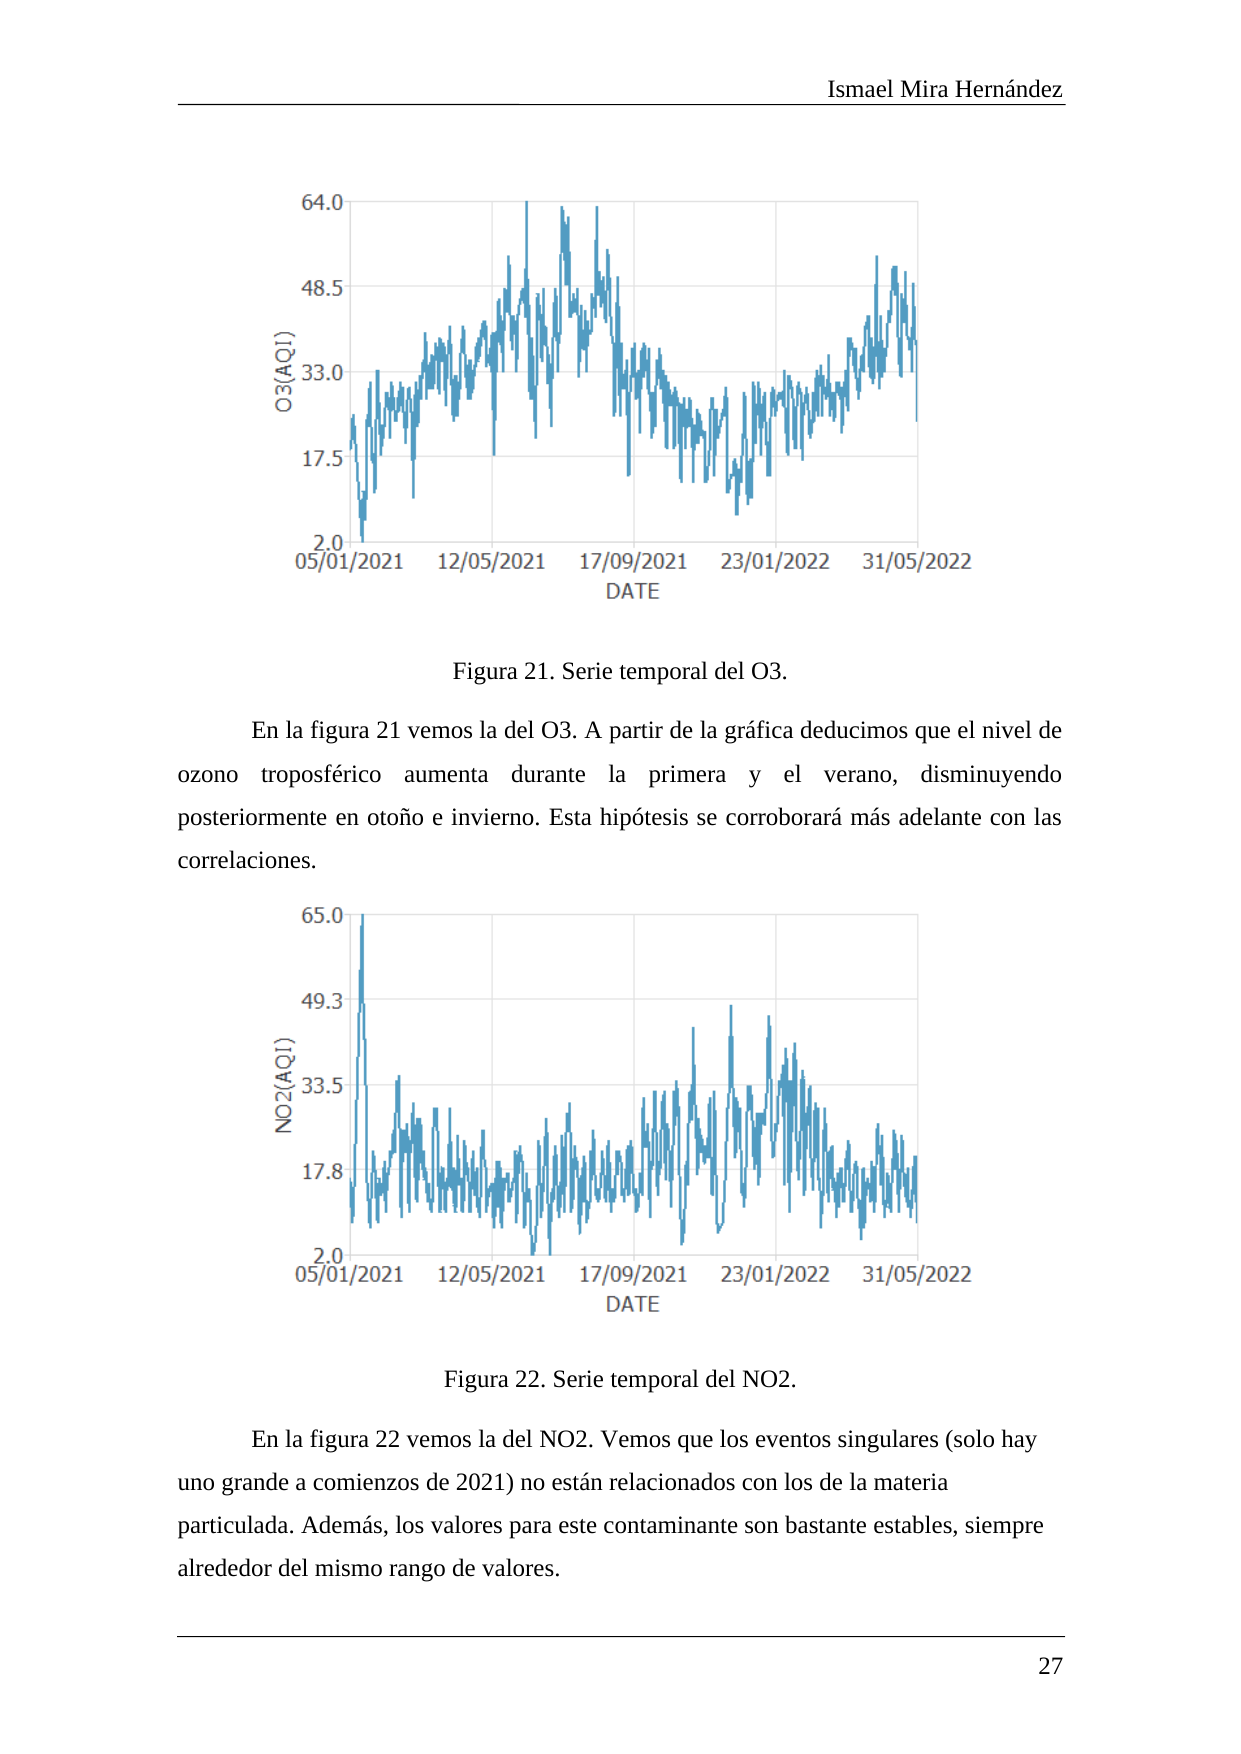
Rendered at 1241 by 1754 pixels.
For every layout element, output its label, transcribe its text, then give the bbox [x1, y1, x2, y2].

text En la figura 21 vemos la del O3. A partir de la gráfica deducimos que el nivel de ozono troposférico aumenta durante la primera y el verano, disminuyendo posteriormente en otoño e invierno. Esta hipótesis se corroborará más adelante con las correlaciones. [177, 716, 1063, 874]
picture [230, 905, 1011, 1319]
text En la figura 22 vemos la del NO2. Vemos que los eventos singulares (solo hay uno grande a comienzos de 2021) no están relacionados con los de la materia particulada. Además, los valores para este contaminante son bastante estables, siempre alrededor del mismo rango de valores. [177, 1424, 1063, 1582]
picture [230, 190, 1011, 611]
